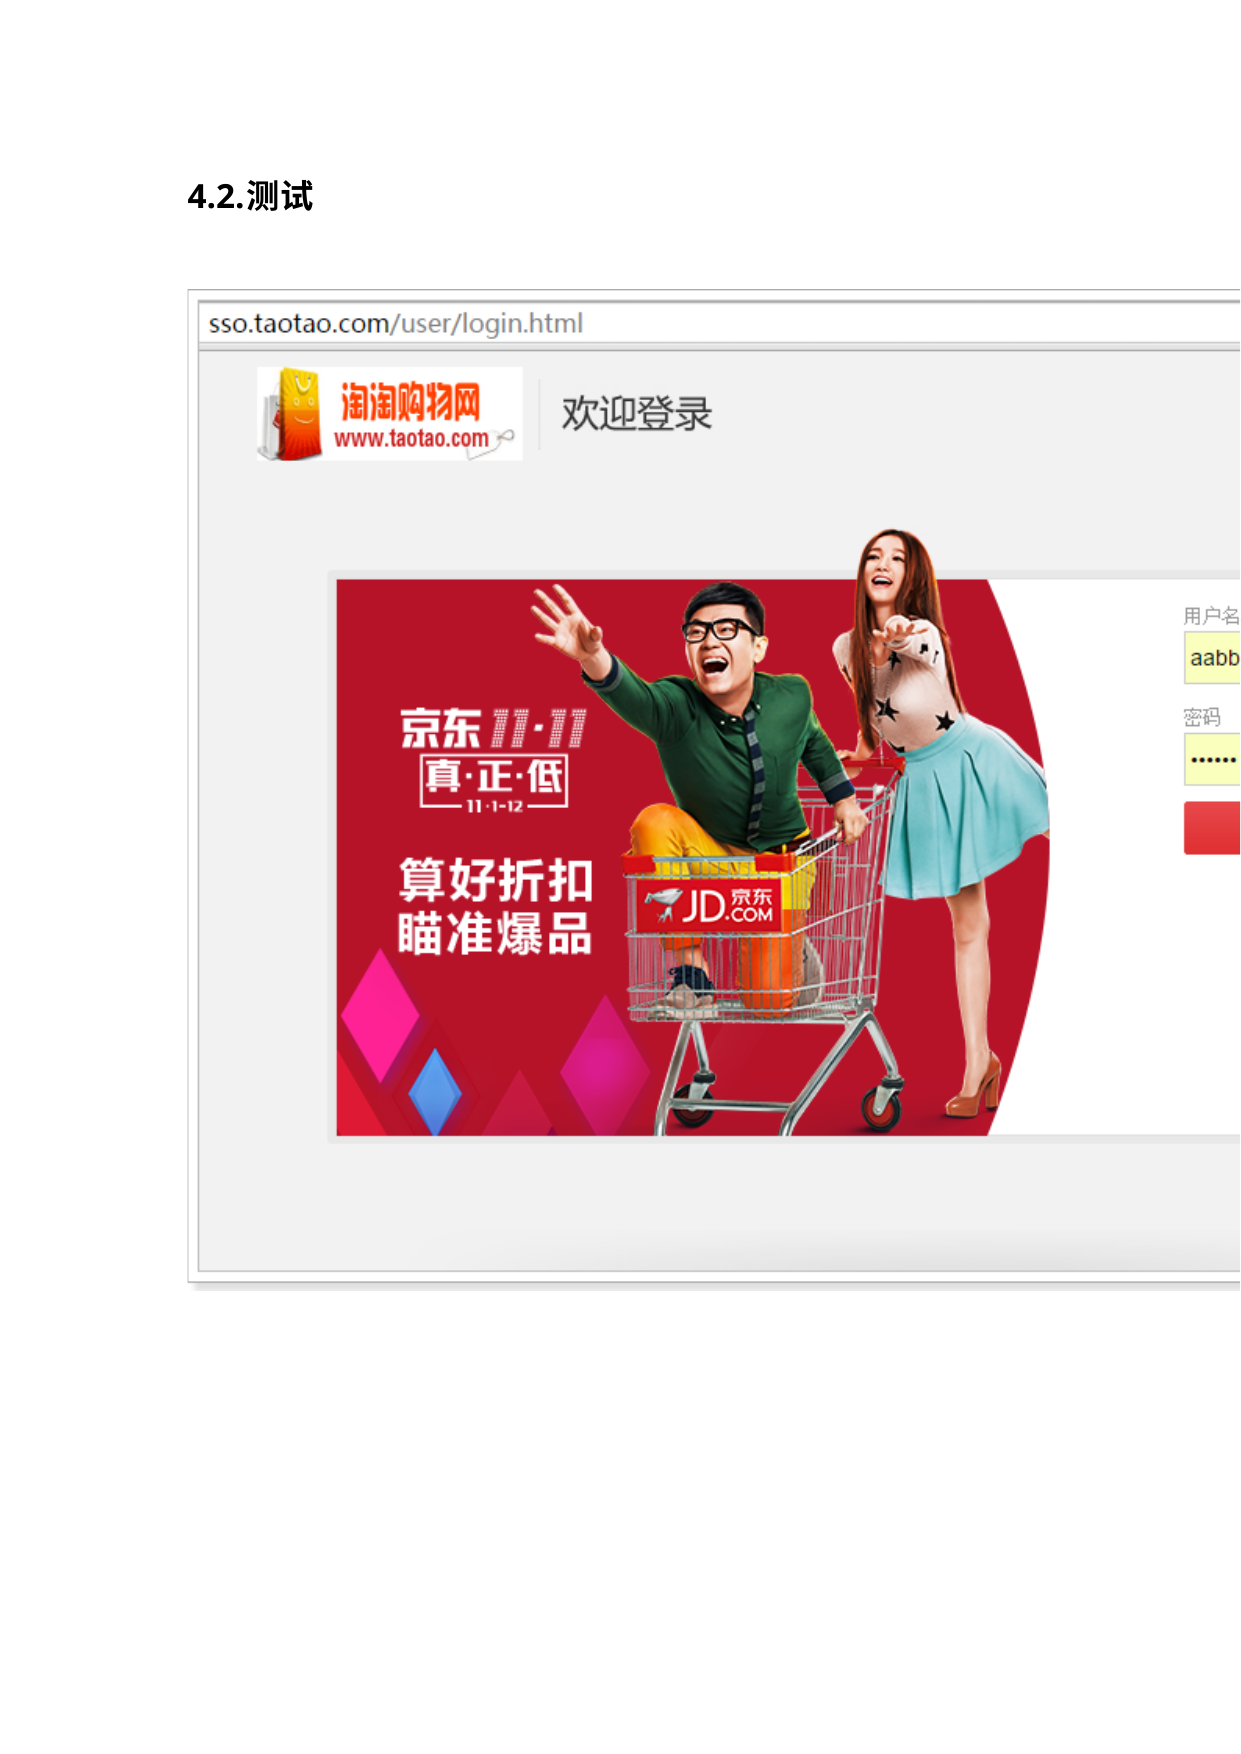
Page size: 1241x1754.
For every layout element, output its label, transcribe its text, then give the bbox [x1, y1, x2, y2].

picture [187, 289, 1241, 1291]
subtitle 测试 [187, 162, 1053, 227]
